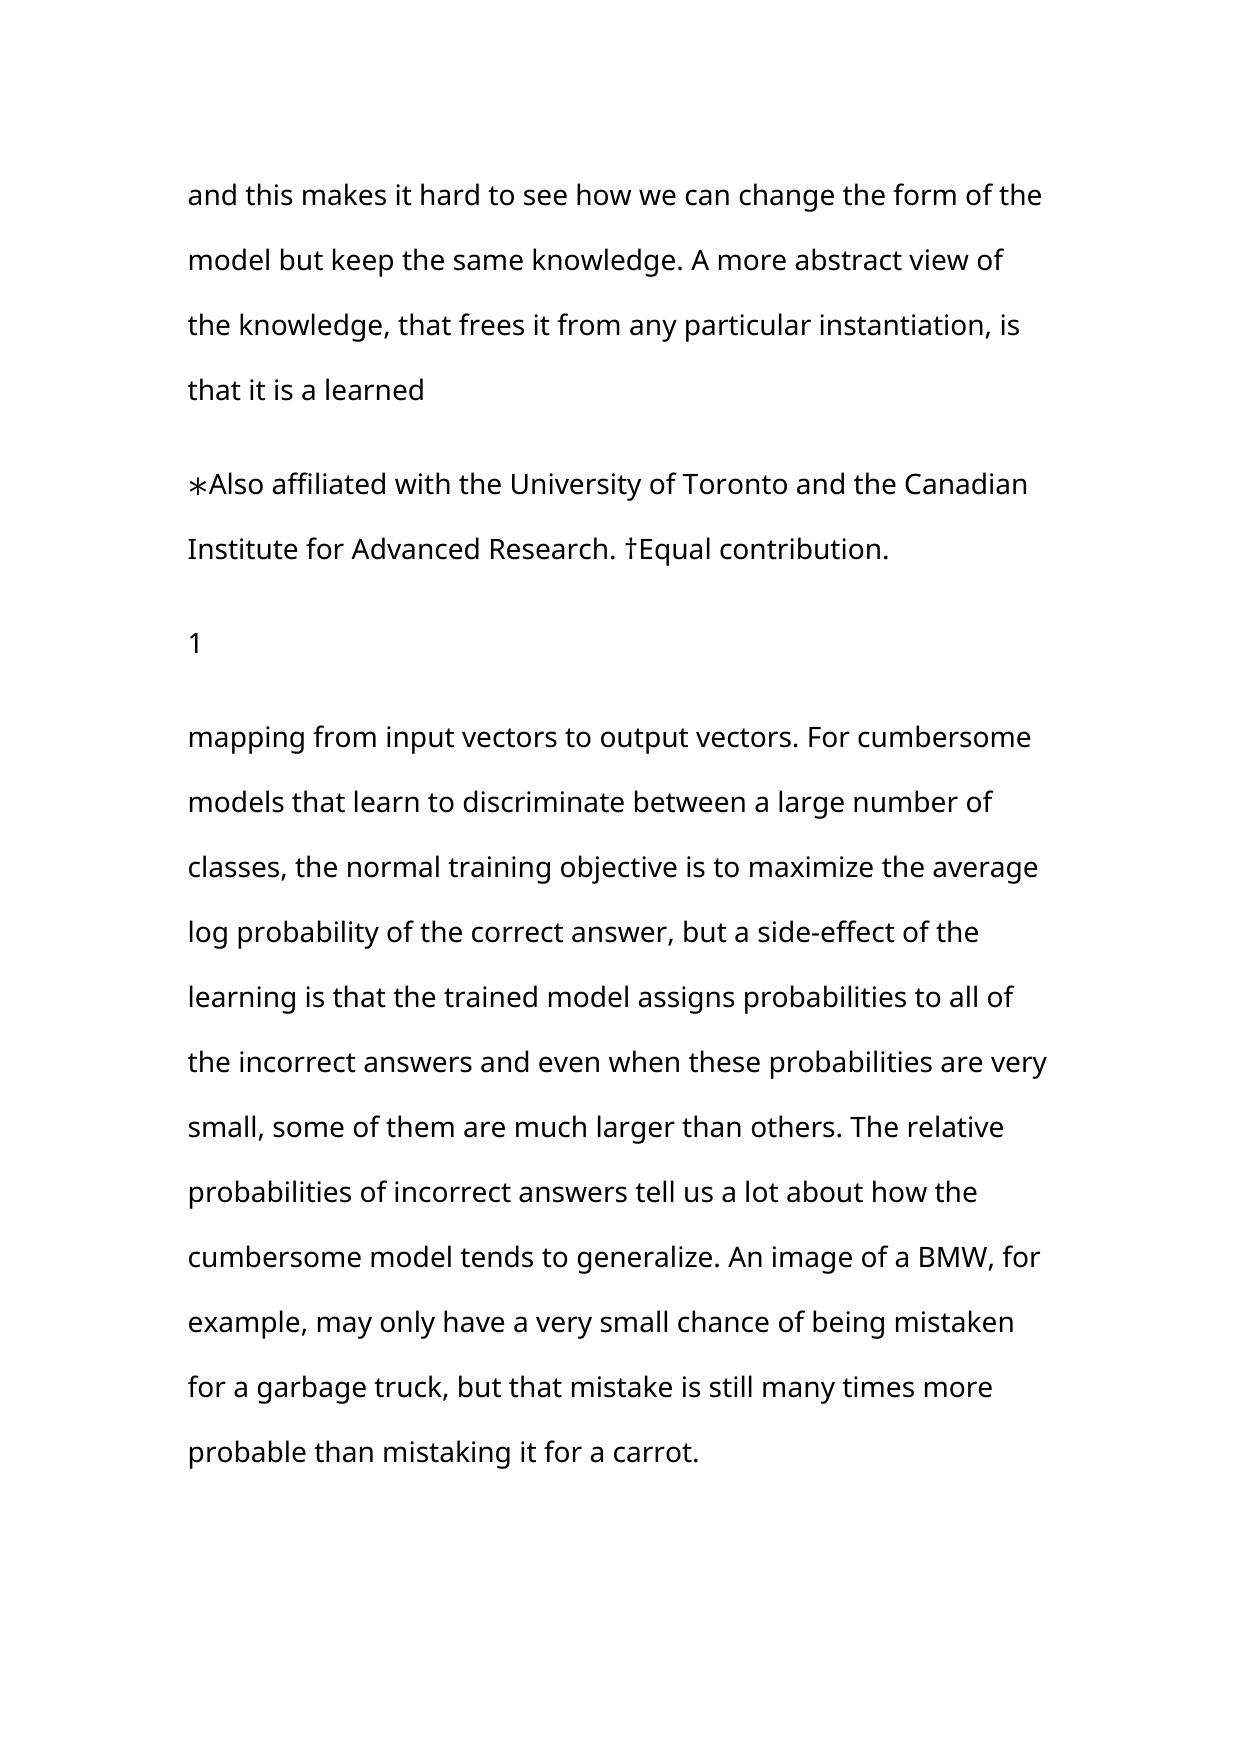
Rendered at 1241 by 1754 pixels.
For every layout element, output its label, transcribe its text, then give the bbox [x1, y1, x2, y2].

text ∗Also afﬁliated with the University of Toronto and the Canadian Institute for Advanced Research. †Equal contribution. [187, 451, 1053, 581]
text 1 [187, 610, 1053, 675]
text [187, 162, 1053, 422]
text mapping from input vectors to output vectors. For cumbersome models that learn to discriminate between a large number of classes, the normal training objective is to maximize the average log probability of the correct answer, but a side-effect of the learning is that the trained model assigns probabilities to all of the incorrect answers and even when these probabilities are very small, some of them are much larger than others. The relative probabilities of incorrect answers tell us a lot about how the cumbersome model tends to generalize. An image of a BMW, for example, may only have a very small chance of being mistaken for a garbage truck, but that mistake is still many times more probable than mistaking it for a carrot. [187, 704, 1053, 1484]
